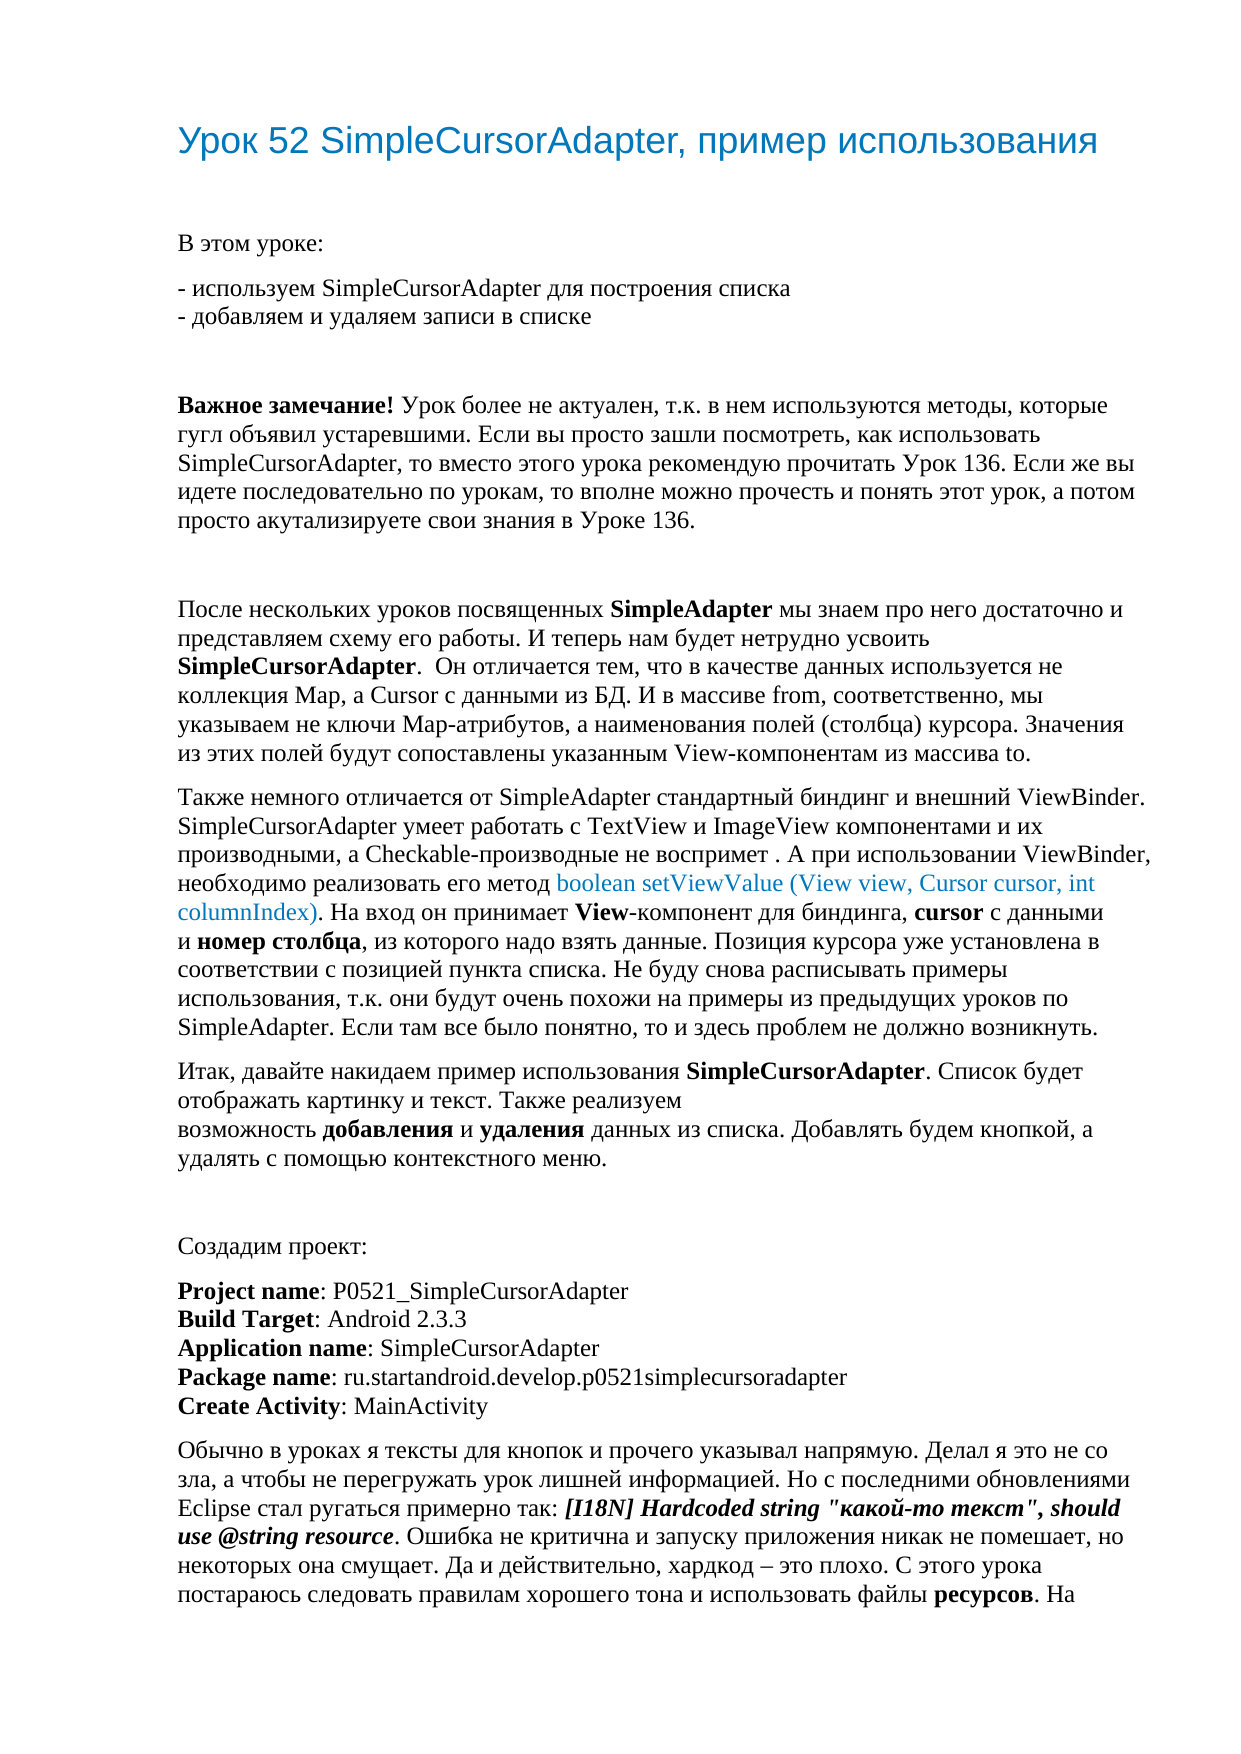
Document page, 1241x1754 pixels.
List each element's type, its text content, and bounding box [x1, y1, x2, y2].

text Итак, давайте накидаем пример использования SimpleCursorAdapter. Список будет отображать картинку и текст. Также реализуем возможность добавления и удаления данных из списка. Добавлять будем кнопкой, а удалять с помощью контекстного меню. [177, 1056, 1152, 1171]
text Также немного отличается от SimpleAdapter стандартный биндинг и внешний ViewBinder. SimpleCursorAdapter умеет работать с TextView и ImageView компонентами и их производными, а Checkable-производные не воспримет . А при использовании ViewBinder, необходимо реализовать его метод boolean setViewValue (View view, Cursor cursor, int columnIndex). На вход он принимает View-компонент для биндинга, cursor с данными и номер столбца, из которого надо взять данные. Позиция курсора уже установлена в соответствии с позицией пункта списка. Не буду снова расписывать примеры использования, т.к. они будут очень похожи на примеры из предыдущих уроков по SimpleAdapter. Если там все было понятно, то и здесь проблем не должно возникнуть. [177, 782, 1152, 1041]
text После нескольких уроков посвященных SimpleAdapter мы знаем про него достаточно и представляем схему его работы. И теперь нам будет нетрудно усвоить SimpleCursorAdapter. Он отличается тем, что в качестве данных используется не коллекция Map, а Cursor с данными из БД. И в массиве from, соответственно, мы указываем не ключи Map-атрибутов, а наименования полей (столбца) курсора. Значения из этих полей будут сопоставлены указанным View-компонентам из массива to. [177, 594, 1152, 766]
text Project name: P0521_SimpleCursorAdapter Build Target: Android 2.3.3 Application name: SimpleCursorAdapter Package name: ru.startandroid.develop.p0521simplecursoradapter Create Activity: MainActivity [177, 1276, 1152, 1419]
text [177, 1435, 1152, 1608]
text Важное замечание! Урок более не актуален, т.к. в нем используются методы, которые гугл объявил устаревшими. Если вы просто зашли посмотреть, как использовать SimpleCursorAdapter, то вместо этого урока рекомендую прочитать Урок 136. Если же вы идете последовательно по урокам, то вполне можно прочесть и понять этот урок, а потом просто акутализируете свои знания в Уроке 136. [177, 390, 1152, 534]
text - используем SimpleCursorAdapter для построения списка - добавляем и удаляем записи в списке [177, 273, 1152, 330]
text Создадим проект: [177, 1231, 1152, 1260]
text Урок 52 SimpleCursorAdapter, пример использования [177, 118, 1152, 161]
text В этом уроке: [177, 228, 1152, 257]
